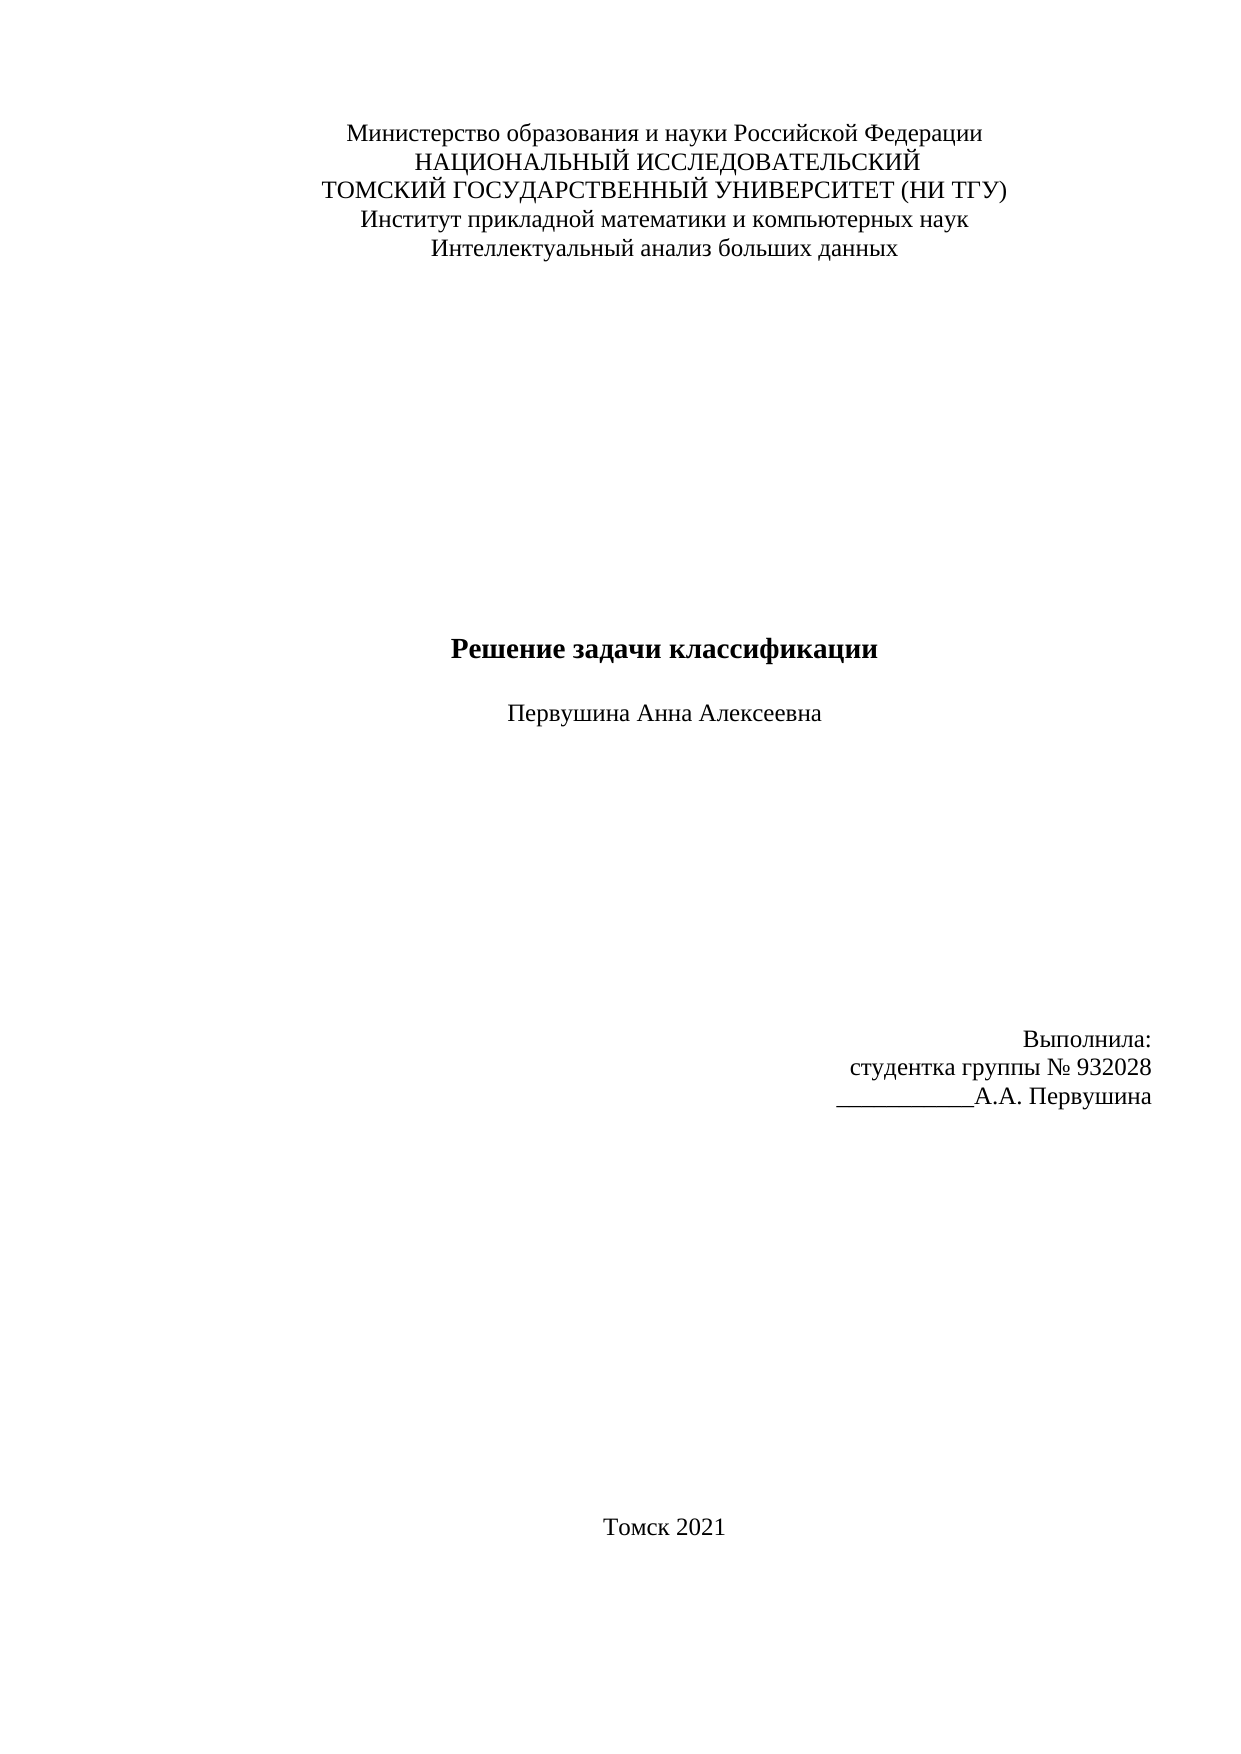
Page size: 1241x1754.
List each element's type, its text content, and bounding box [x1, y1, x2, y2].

text Первушина Анна Алексеевна [177, 698, 1152, 727]
text Решение задачи классификации [177, 631, 1152, 664]
text Выполнила: [177, 1024, 1152, 1052]
text НАЦИОНАЛЬНЫЙ ИССЛЕДОВАТЕЛЬСКИЙ [177, 147, 1152, 176]
text ___________А.А. Первушина [177, 1081, 1152, 1110]
text Министерство образования и науки Российской Федерации [177, 118, 1152, 147]
text Интеллектуальный анализ больших данных [177, 233, 1152, 262]
text ТОМСКИЙ ГОСУДАРСТВЕННЫЙ УНИВЕРСИТЕТ (НИ ТГУ) [177, 176, 1152, 204]
text студентка группы № 932028 [177, 1052, 1152, 1081]
text Институт прикладной математики и компьютерных наук [177, 204, 1152, 233]
text Томск 2021 [177, 1512, 1152, 1541]
